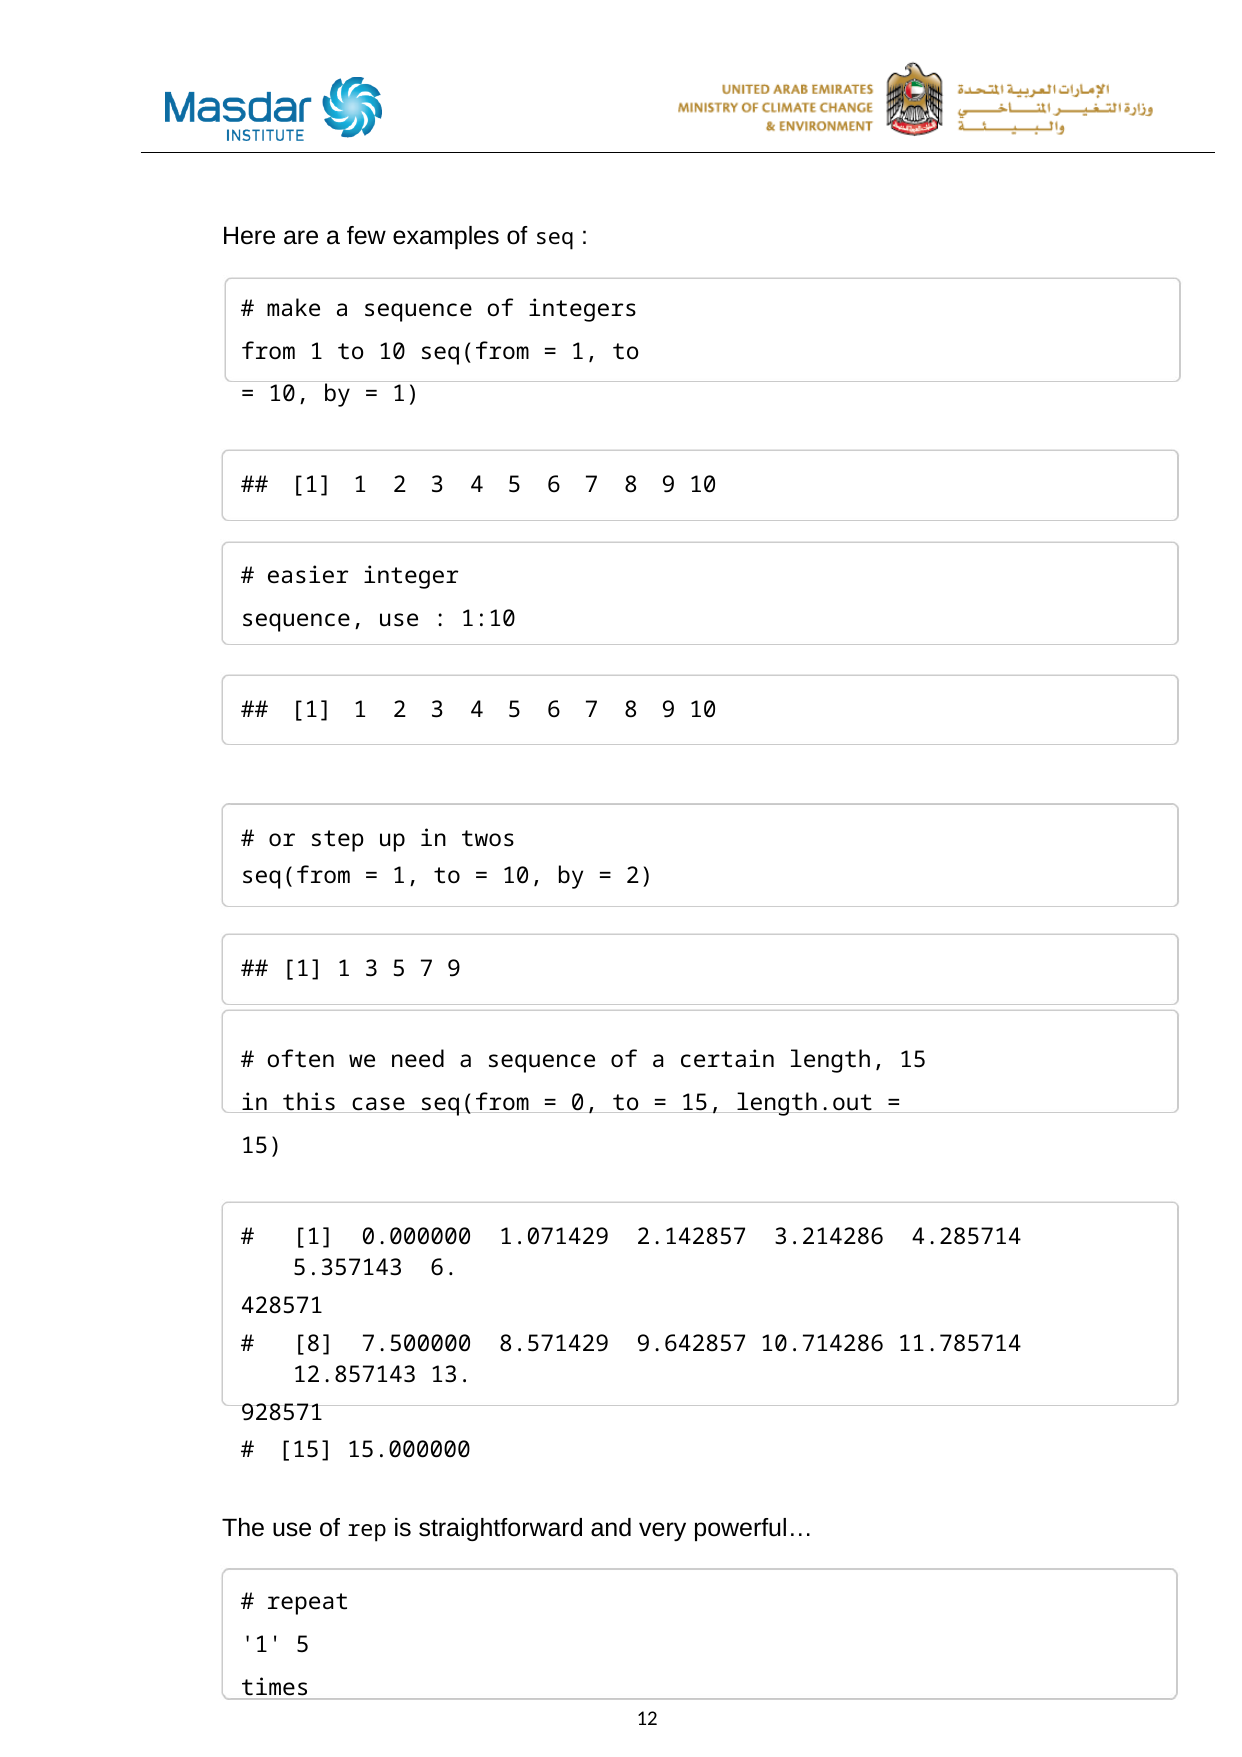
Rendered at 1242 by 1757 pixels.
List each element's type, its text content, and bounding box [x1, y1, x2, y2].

picture [165, 77, 382, 141]
text The use of rep is straightforward and very powerful… [222, 1513, 1153, 1542]
text ## [1] 1 2 3 4 5 6 7 8 9 10 [241, 693, 1153, 724]
list [8] 7.500000 8.571429 9.642857 10.714286 11.785714 12.857143 13. [240, 1327, 1153, 1389]
list repeat '1' 5 times rep(1, times = 5) [240, 1585, 376, 1702]
picture [663, 53, 1167, 149]
text seq(from = 1, to = 10, by = 2) [241, 859, 1153, 891]
text 928571 [241, 1396, 1153, 1427]
list make a sequence of integers from 1 to 10 seq(from = 1, to = 10, by = 1) [240, 292, 659, 409]
text ## [1] 1 3 5 7 9 [241, 952, 1153, 983]
text Here are a few examples of seq : [222, 221, 1153, 251]
picture [219, 803, 1180, 909]
picture [222, 275, 1183, 384]
picture [219, 448, 1180, 523]
picture [219, 539, 1180, 647]
list [1] 0.000000 1.071429 2.142857 3.214286 4.285714 5.357143 6. [240, 1220, 1153, 1282]
text 428571 [241, 1289, 1153, 1320]
list easier integer sequence, use : 1:10 [240, 559, 530, 633]
picture [219, 672, 1180, 747]
picture [219, 1565, 1180, 1702]
text # or step up in twos [241, 822, 1153, 853]
list often we need a sequence of a certain length, 15 in this case seq(from = 0, to = 15, length.out = 15) [240, 1043, 928, 1160]
picture [219, 1199, 1180, 1408]
picture [219, 932, 1180, 1115]
list [15] 15.000000 [240, 1433, 1153, 1464]
text ## [1] 1 2 3 4 5 6 7 8 9 10 [241, 468, 1153, 499]
